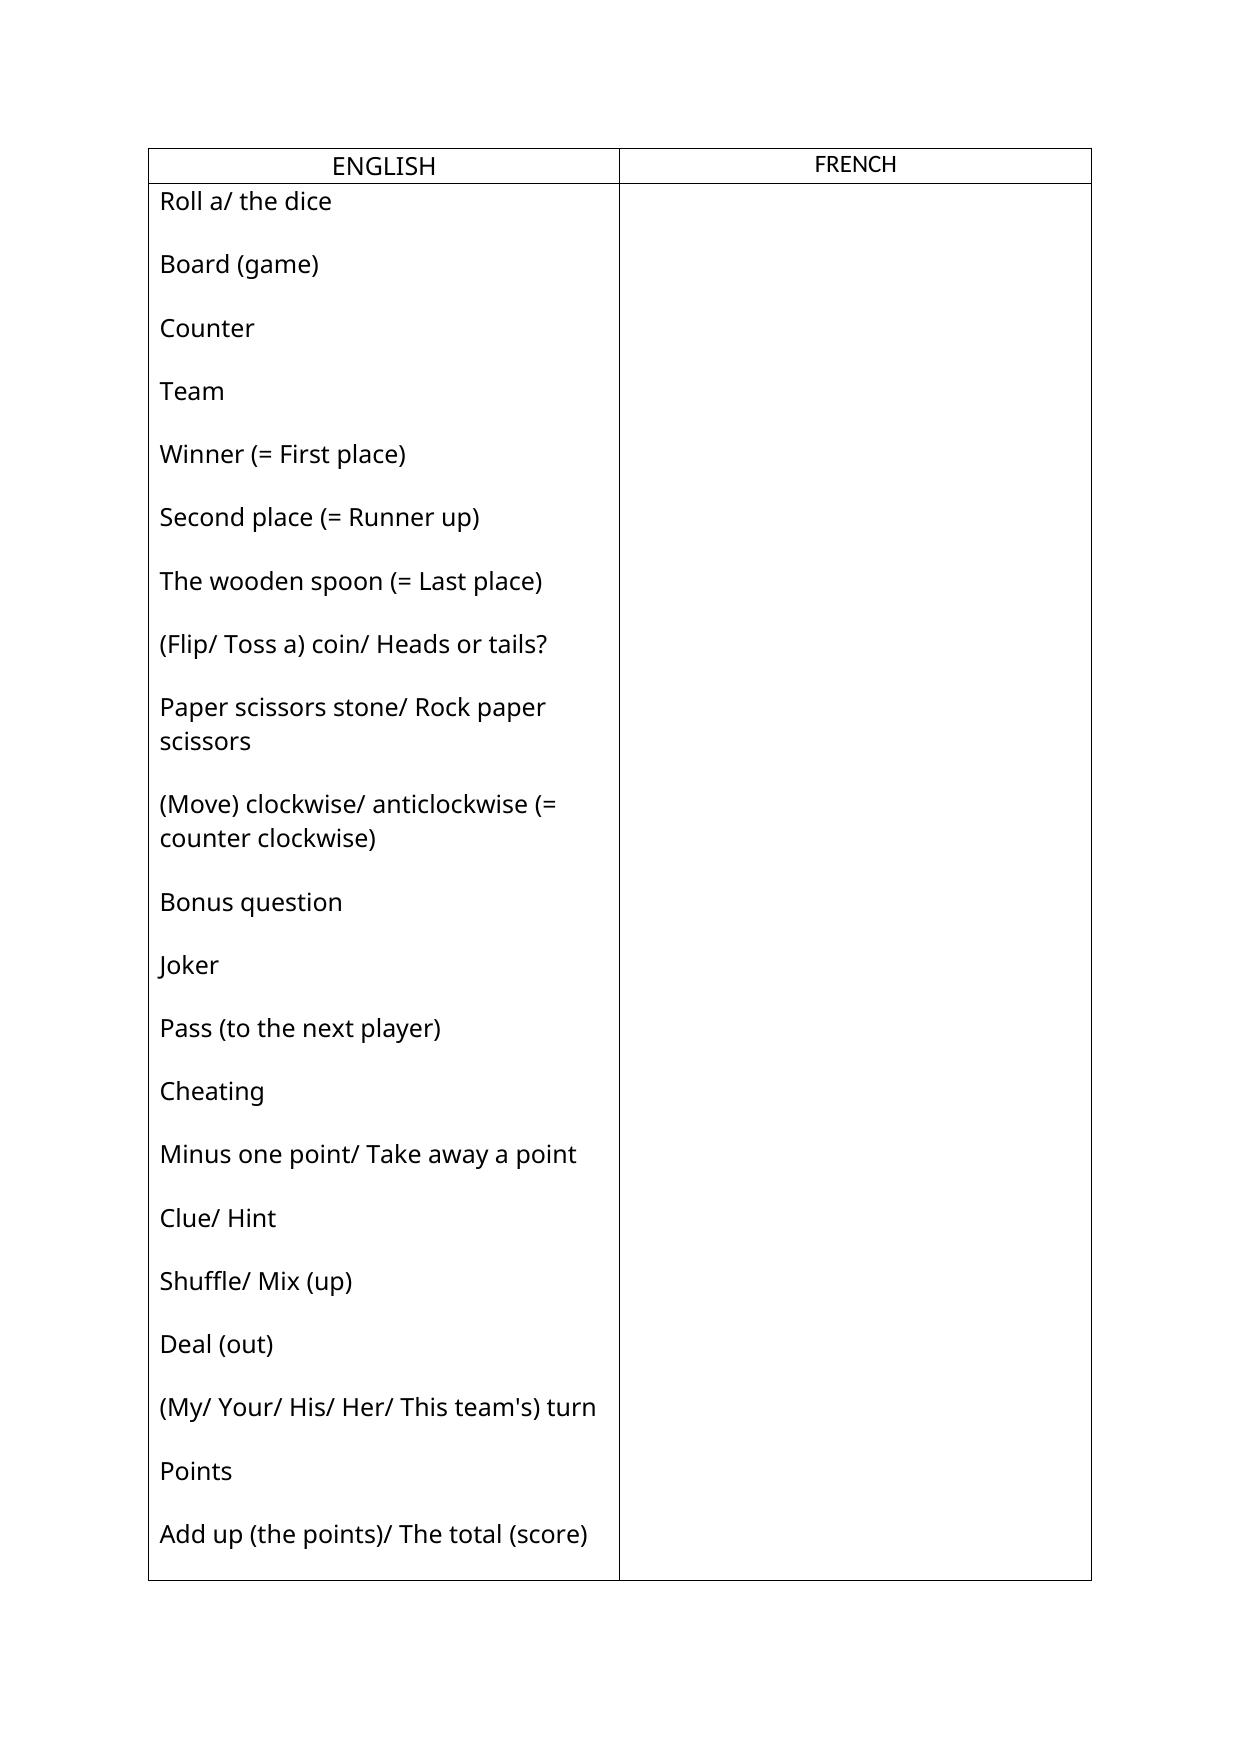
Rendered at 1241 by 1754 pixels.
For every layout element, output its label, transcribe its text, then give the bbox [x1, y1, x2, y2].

table_cell [620, 184, 1091, 1580]
table_header FRENCH [620, 149, 1091, 183]
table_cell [149, 184, 619, 1580]
table_header ENGLISH [149, 149, 619, 183]
